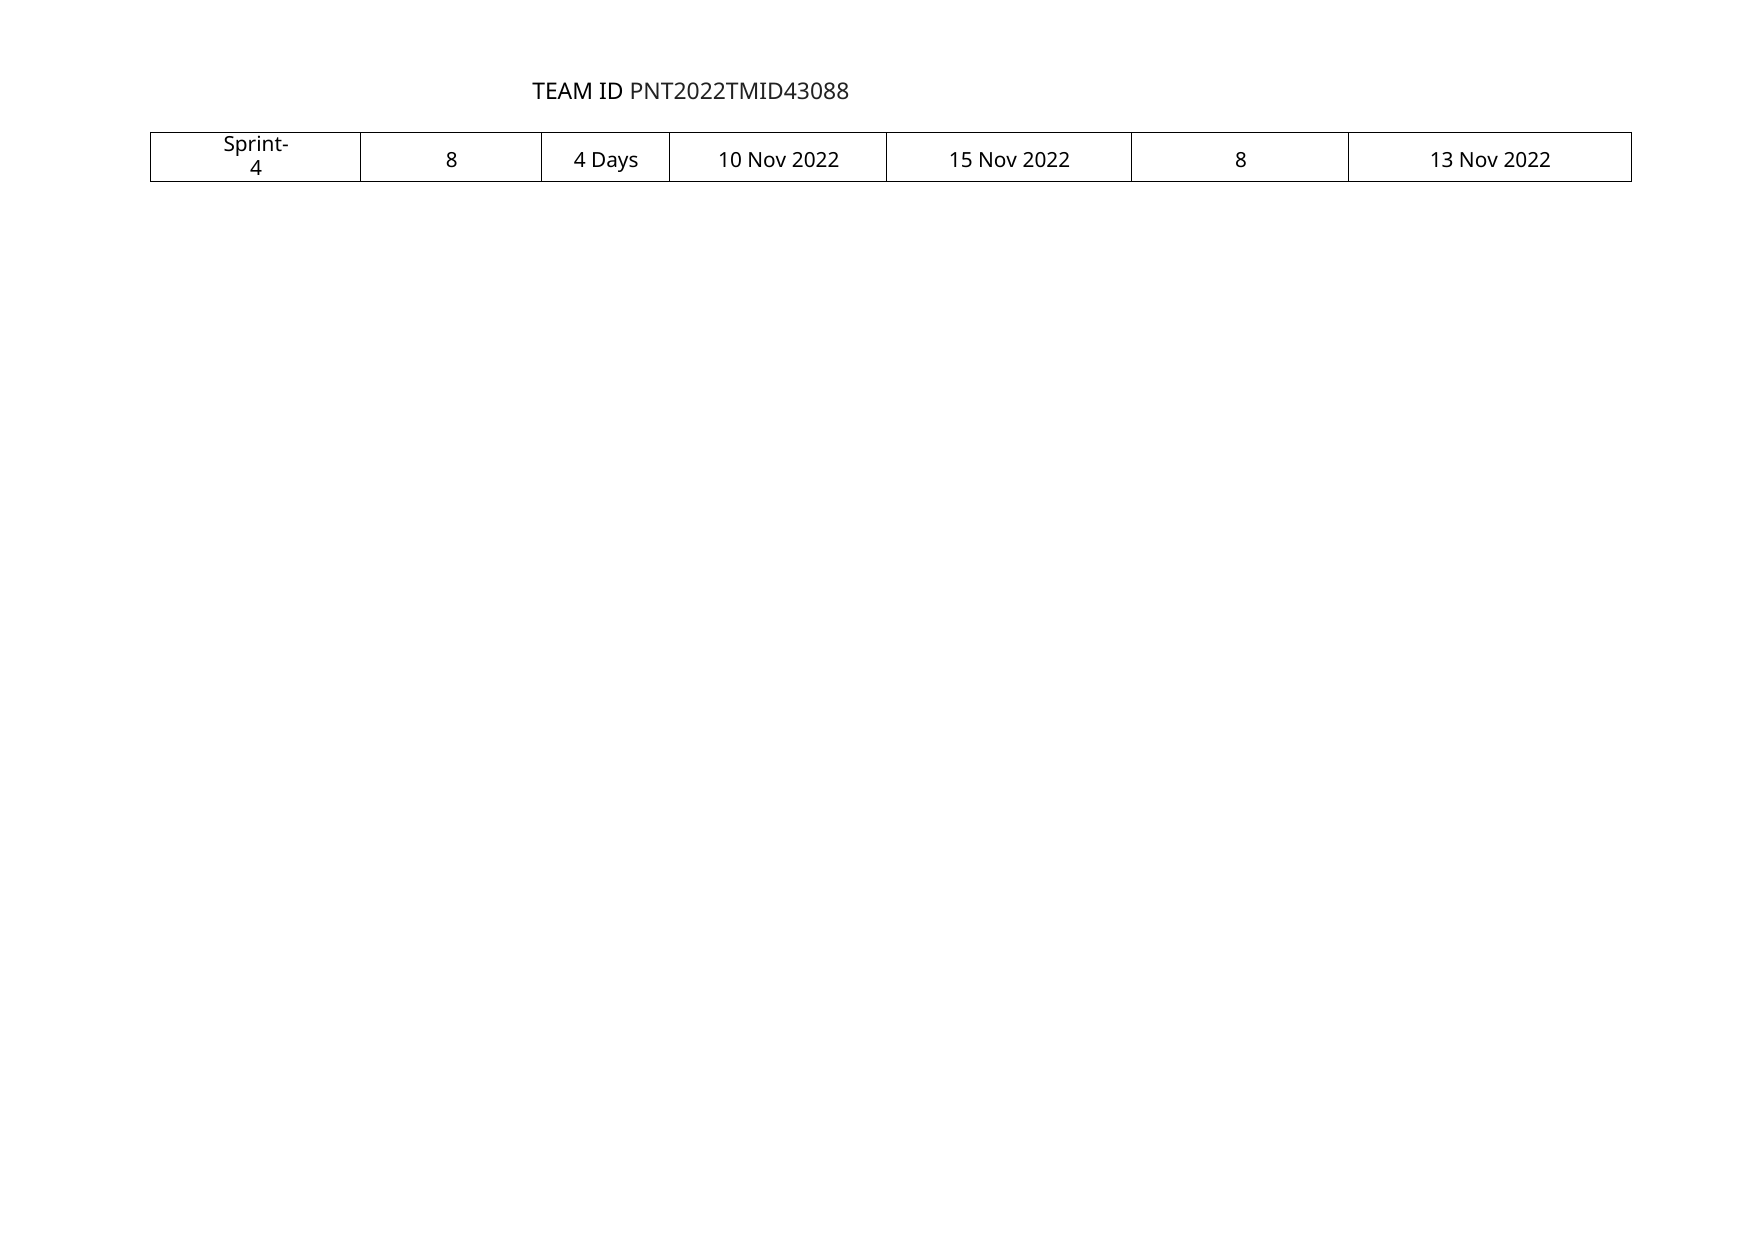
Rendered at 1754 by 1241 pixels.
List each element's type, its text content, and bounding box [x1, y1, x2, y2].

table_cell 13 Nov 2022 [1349, 133, 1631, 181]
table_cell 15 Nov 2022 [887, 133, 1131, 181]
table_cell 10 Nov 2022 [670, 133, 886, 181]
table_cell Sprint-4 [151, 133, 360, 181]
table_cell 4 Days [542, 133, 669, 181]
table_cell 8 [1132, 133, 1348, 181]
table_cell 8 [361, 133, 541, 181]
